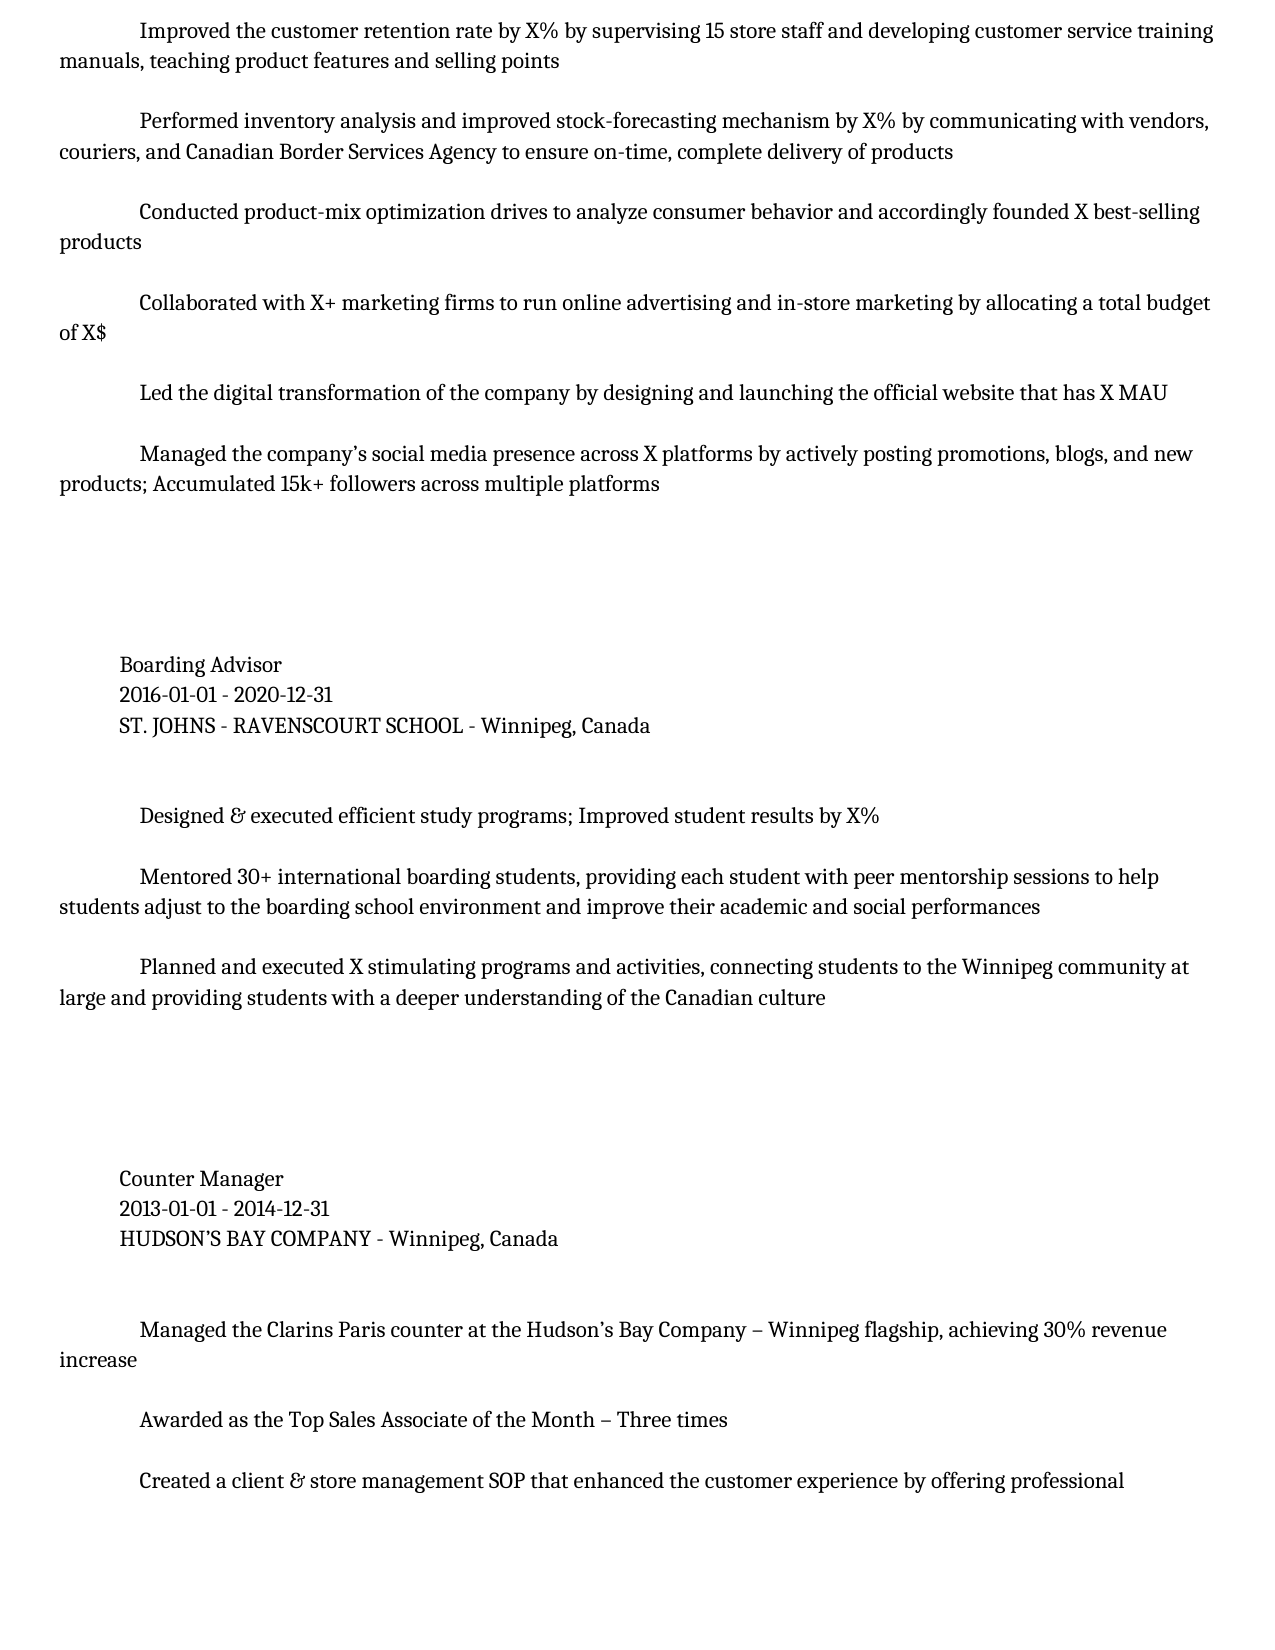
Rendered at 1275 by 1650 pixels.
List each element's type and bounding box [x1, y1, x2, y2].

text [59, 18, 1216, 1494]
